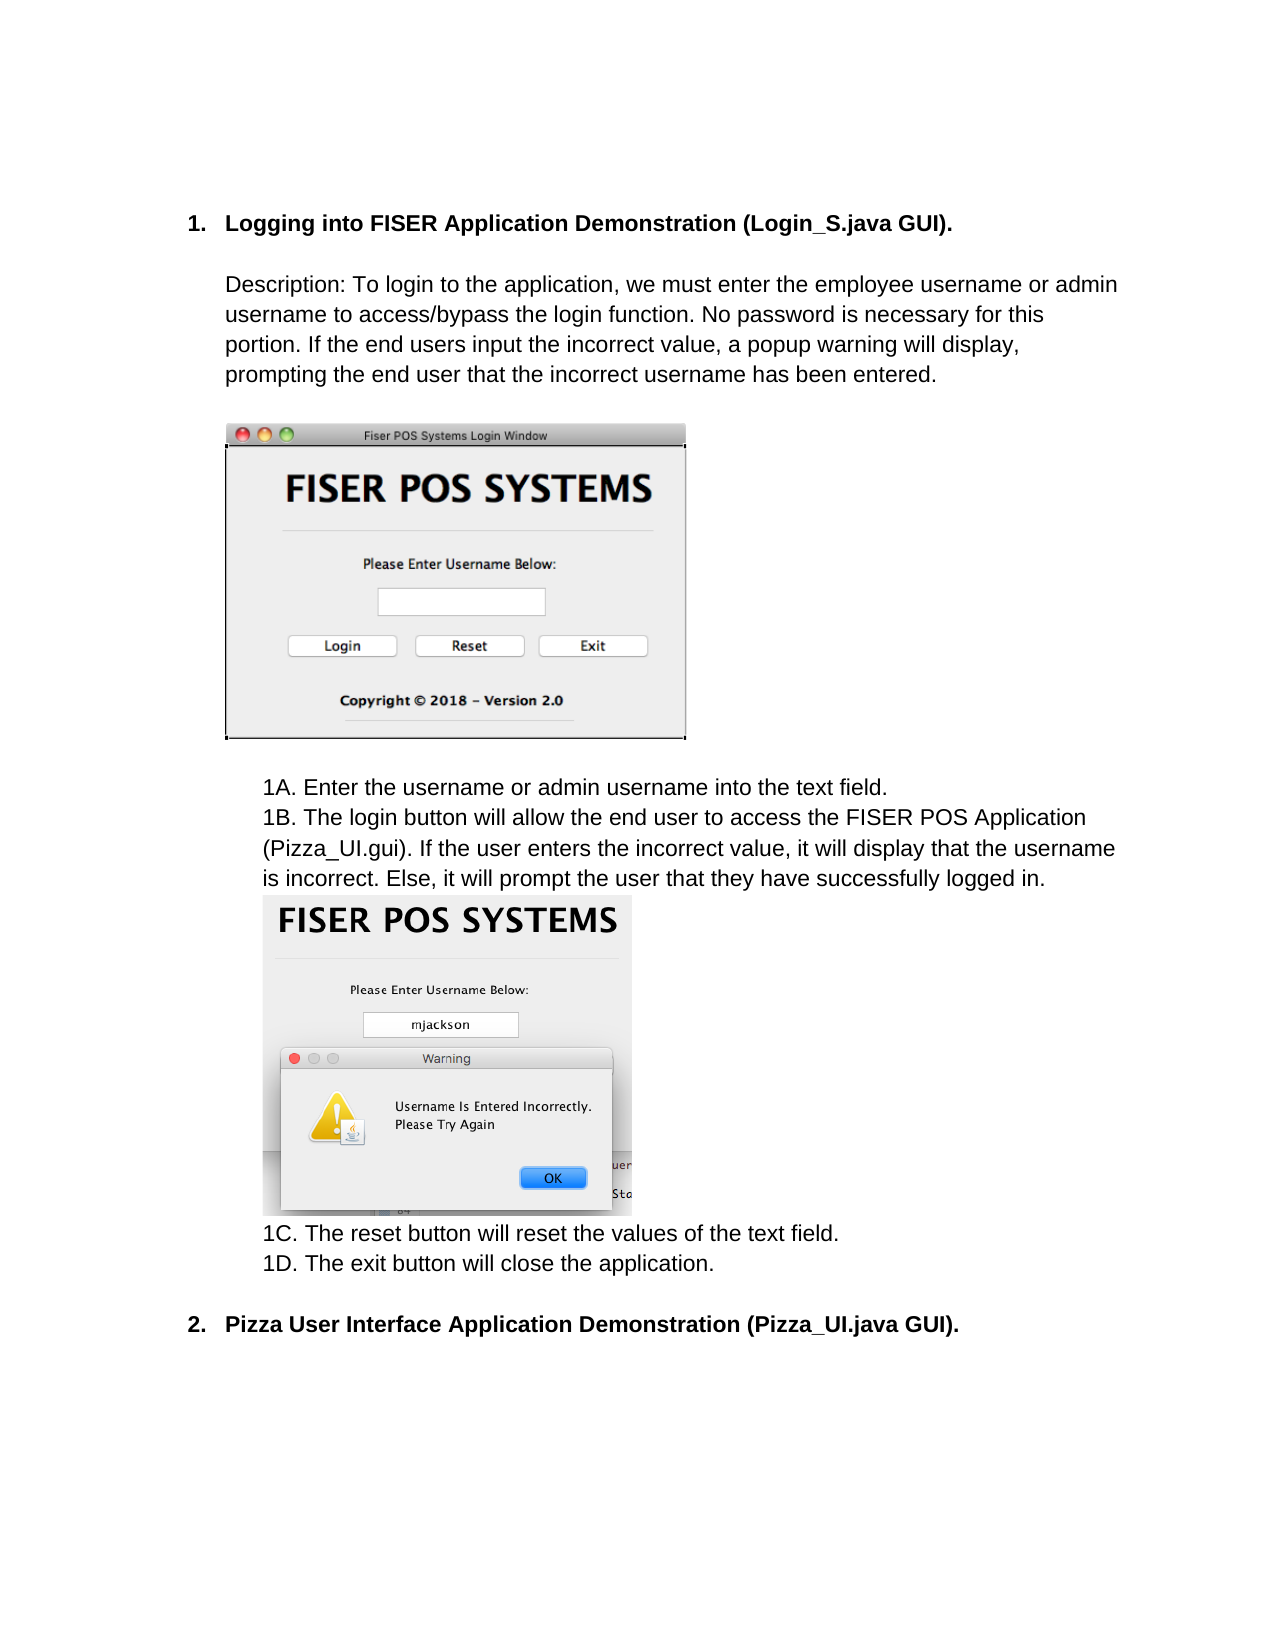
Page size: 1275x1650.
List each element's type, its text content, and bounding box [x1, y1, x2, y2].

picture [225, 421, 687, 741]
list 1C. The reset button will reset the values of the text field. [262, 1220, 1125, 1246]
list 1A. Enter the username or admin username into the text field. [262, 774, 1125, 801]
list Pizza User Interface Application Demonstration (Pizza_UI.java GUI). [187, 1311, 1125, 1337]
picture [262, 895, 632, 1216]
list 1D. The exit button will close the application. [262, 1250, 1125, 1276]
list 1B. The login button will allow the end user to access the FISER POS Application (Pizza_UI.gui). If the user enters the incorrect value, it will display that the username is incorrect. Else, it will prompt the user that they have successfully logged in. [262, 804, 1125, 891]
text Description: To login to the application, we must enter the employee username or admin username to access/bypass the login function. No password is necessary for this portion. If the end users input the incorrect value, a popup warning will display, prompting the end user that the incorrect username has been entered. [225, 271, 1125, 388]
list Logging into FISER Application Demonstration (Login_S.java GUI). [187, 210, 1125, 237]
